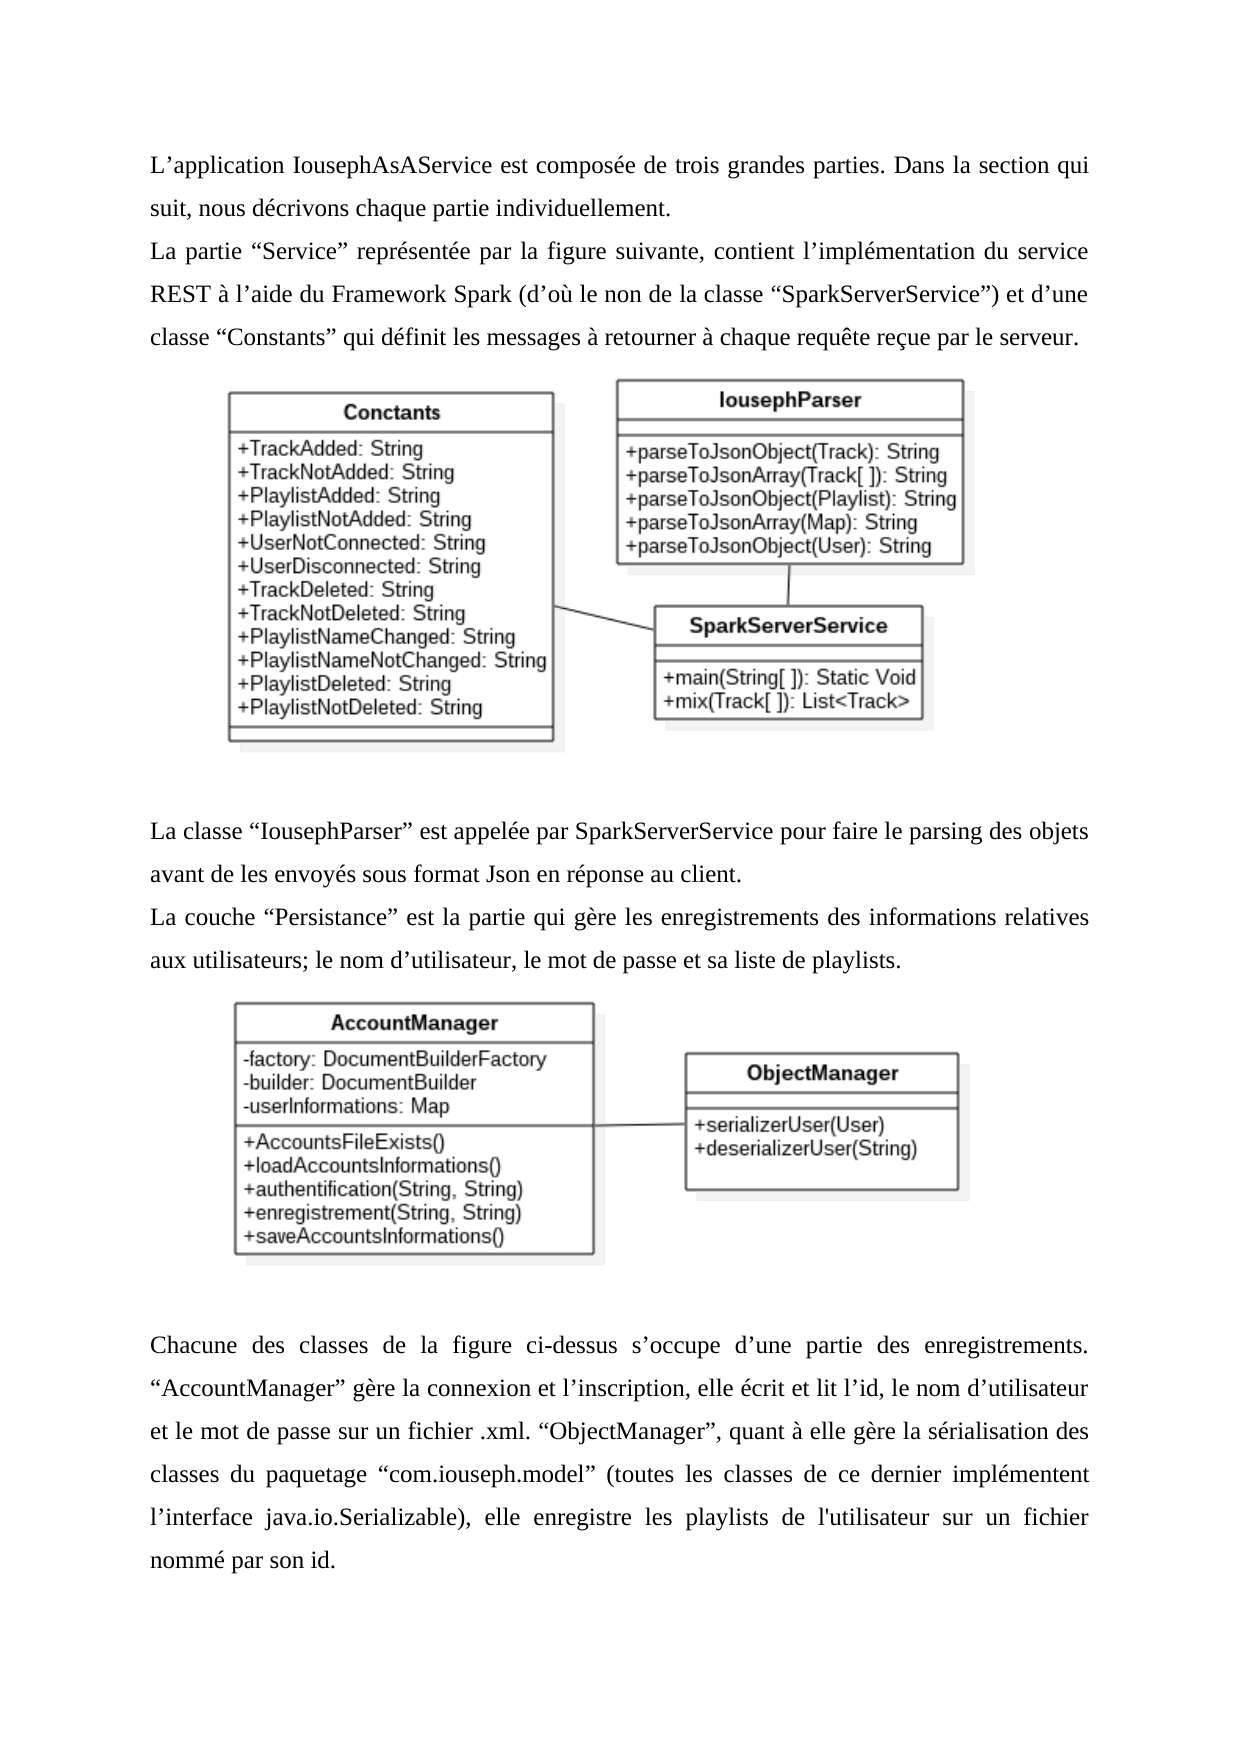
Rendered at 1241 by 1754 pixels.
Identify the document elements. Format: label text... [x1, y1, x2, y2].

picture [214, 365, 1026, 804]
text L’application IousephAsAService est composée de trois grandes parties. Dans la section qui suit, nous décrivons chaque partie individuellement. [150, 150, 1090, 222]
text La partie “Service” représentée par la figure suivante, contient l’implémentation du service REST à l’aide du Framework Spark (d’où le non de la classe “SparkServerService”) et d’une classe “Constants” qui définit les messages à retourner à chaque requête reçue par le serveur. [150, 236, 1090, 351]
text La couche “Persistance” est la partie qui gère les enregistrements des informations relatives aux utilisateurs; le nom d’utilisateur, le mot de passe et sa liste de playlists. [150, 902, 1090, 974]
text La classe “IousephParser” est appelée par SparkServerService pour faire le parsing des objets avant de les envoyés sous format Json en réponse au client. [150, 816, 1090, 888]
picture [220, 988, 1020, 1317]
text Chacune des classes de la figure ci-dessus s’occupe d’une partie des enregistrements. “AccountManager” gère la connexion et l’inscription, elle écrit et lit l’id, le nom d’utilisateur et le mot de passe sur un fichier .xml. “ObjectManager”, quant à elle gère la sérialisation des classes du paquetage “com.iouseph.model” (toutes les classes de ce dernier implémentent l’interface java.io.Serializable), elle enregistre les playlists de l'utilisateur sur un fichier nommé par son id. [150, 1330, 1090, 1574]
